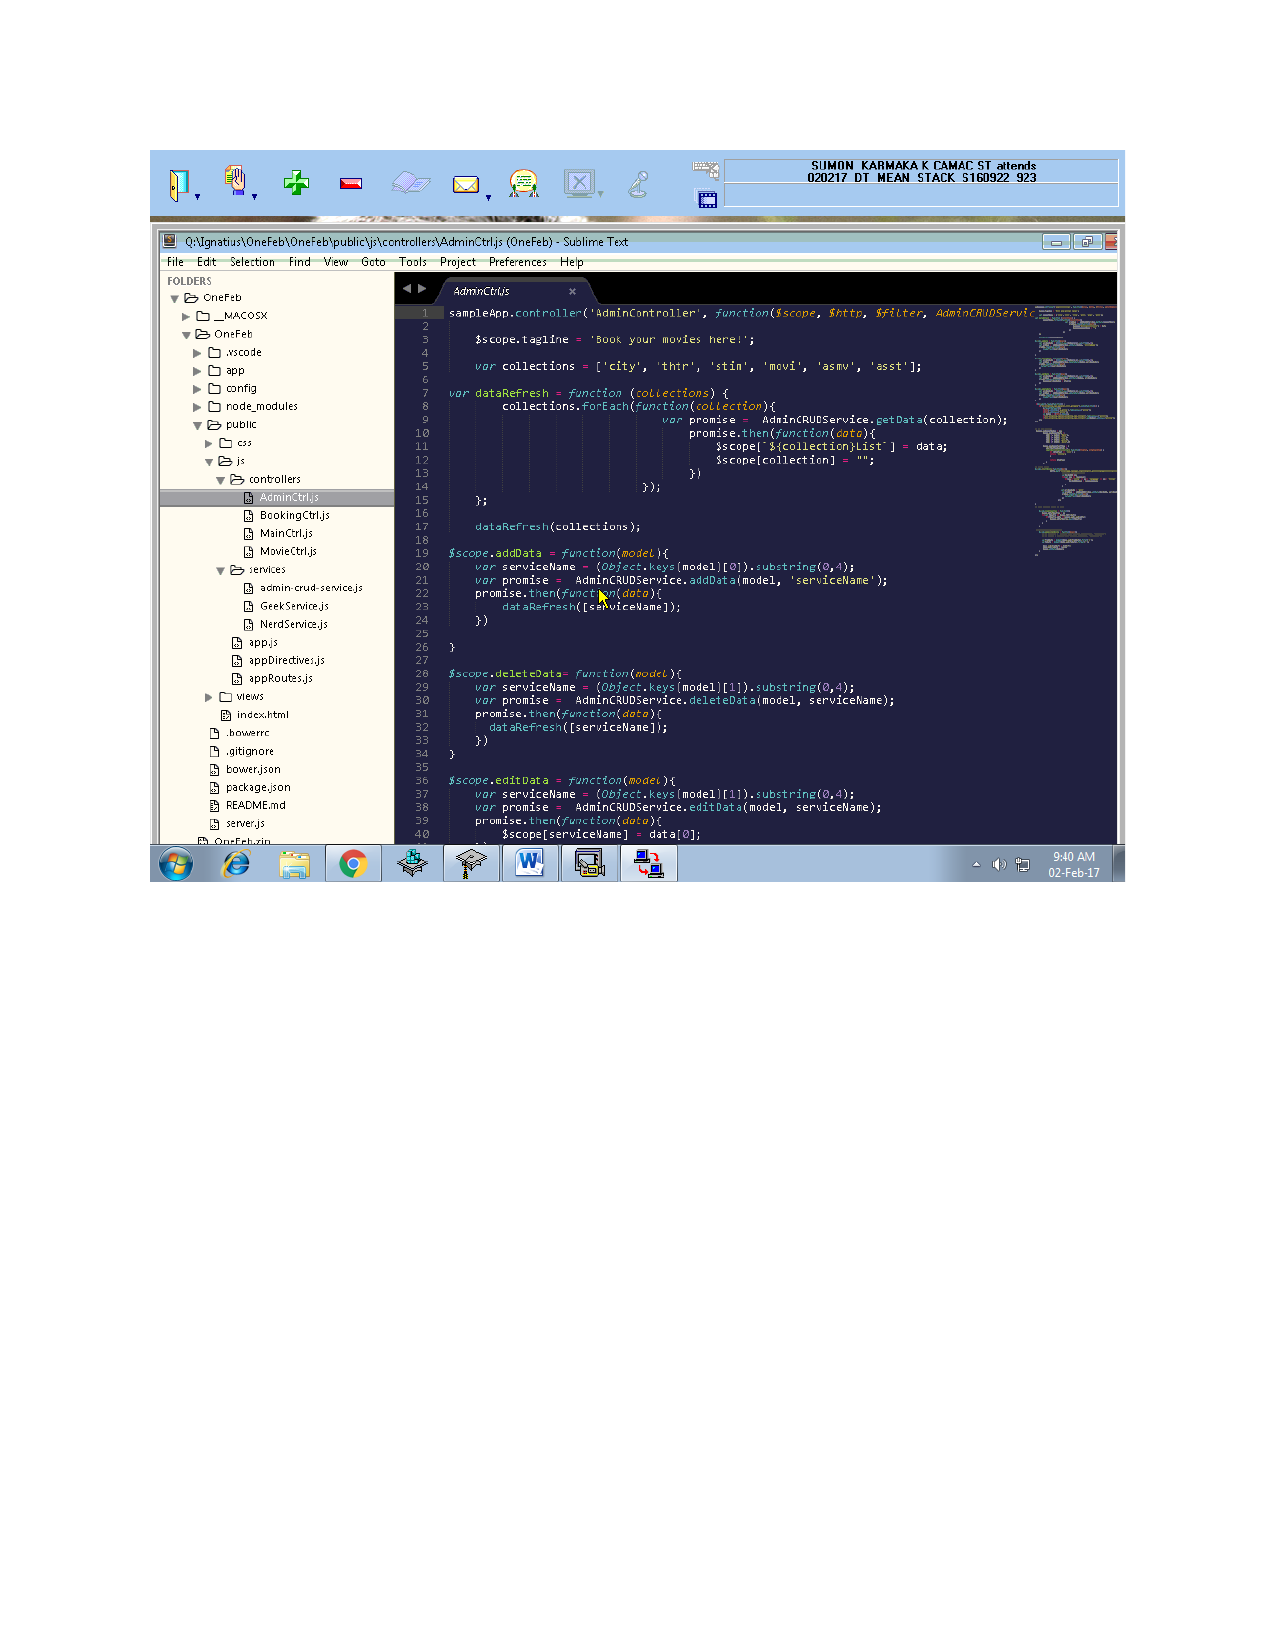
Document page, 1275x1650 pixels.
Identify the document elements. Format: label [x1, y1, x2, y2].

picture [150, 150, 1125, 882]
